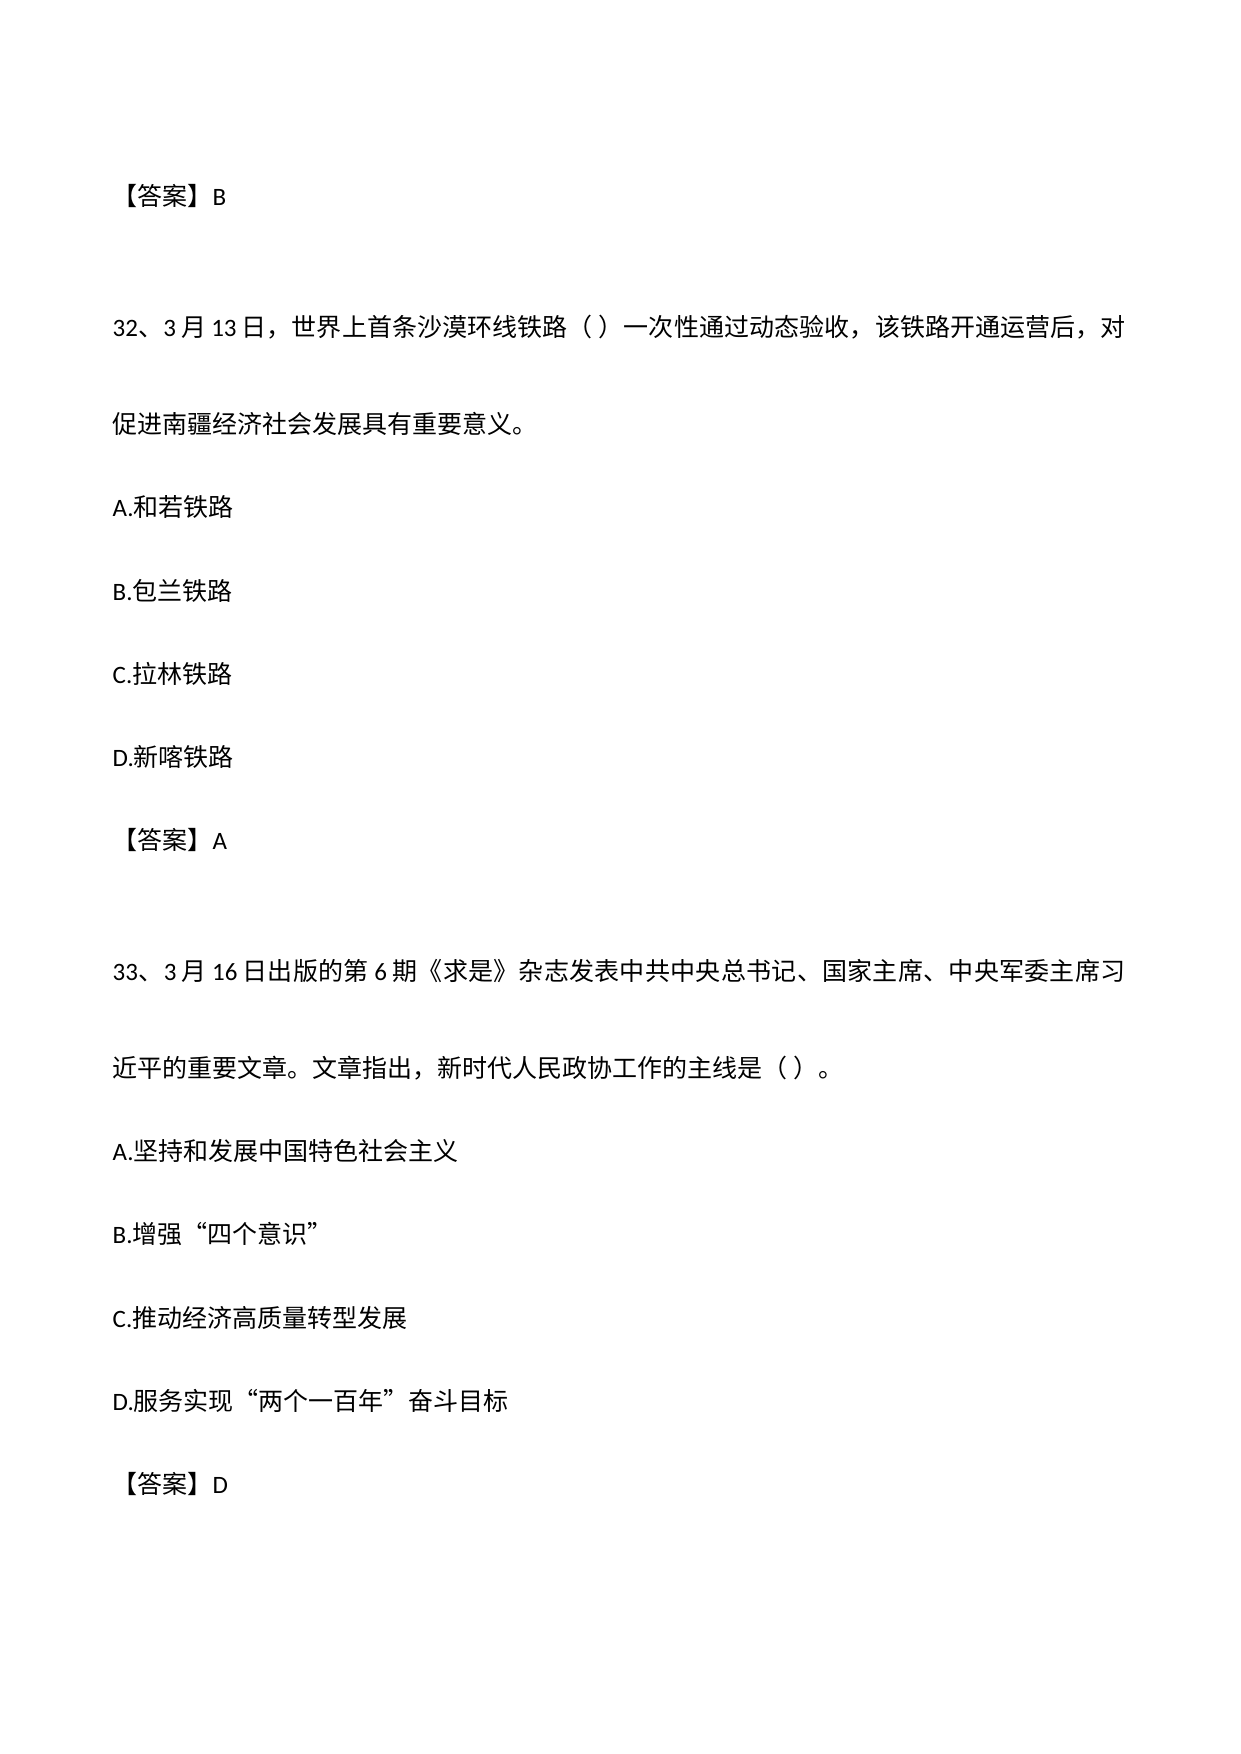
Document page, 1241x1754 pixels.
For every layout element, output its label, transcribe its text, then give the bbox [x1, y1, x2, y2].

list 【答案】A [112, 806, 1128, 871]
list D.新喀铁路 [112, 723, 1128, 788]
list 【答案】D [112, 1450, 1128, 1515]
list D.服务实现“两个一百年”奋斗目标 [112, 1367, 1128, 1432]
list A.坚持和发展中国特色社会主义 [112, 1117, 1128, 1182]
list 【答案】B [112, 162, 1128, 227]
list B.包兰铁路 [112, 557, 1128, 622]
list B.增强“四个意识” [112, 1201, 1128, 1266]
list 33、3月16日出版的第6期《求是》杂志发表中共中央总书记、国家主席、中央军委主席习近平的重要文章。文章指出，新时代人民政协工作的主线是（ ）。 [112, 937, 1128, 1099]
list A.和若铁路 [112, 473, 1128, 538]
list C.推动经济高质量转型发展 [112, 1284, 1128, 1349]
list C.拉林铁路 [112, 640, 1128, 705]
list 32、3月13日，世界上首条沙漠环线铁路（ ）一次性通过动态验收，该铁路开通运营后，对促进南疆经济社会发展具有重要意义。 [112, 293, 1128, 455]
